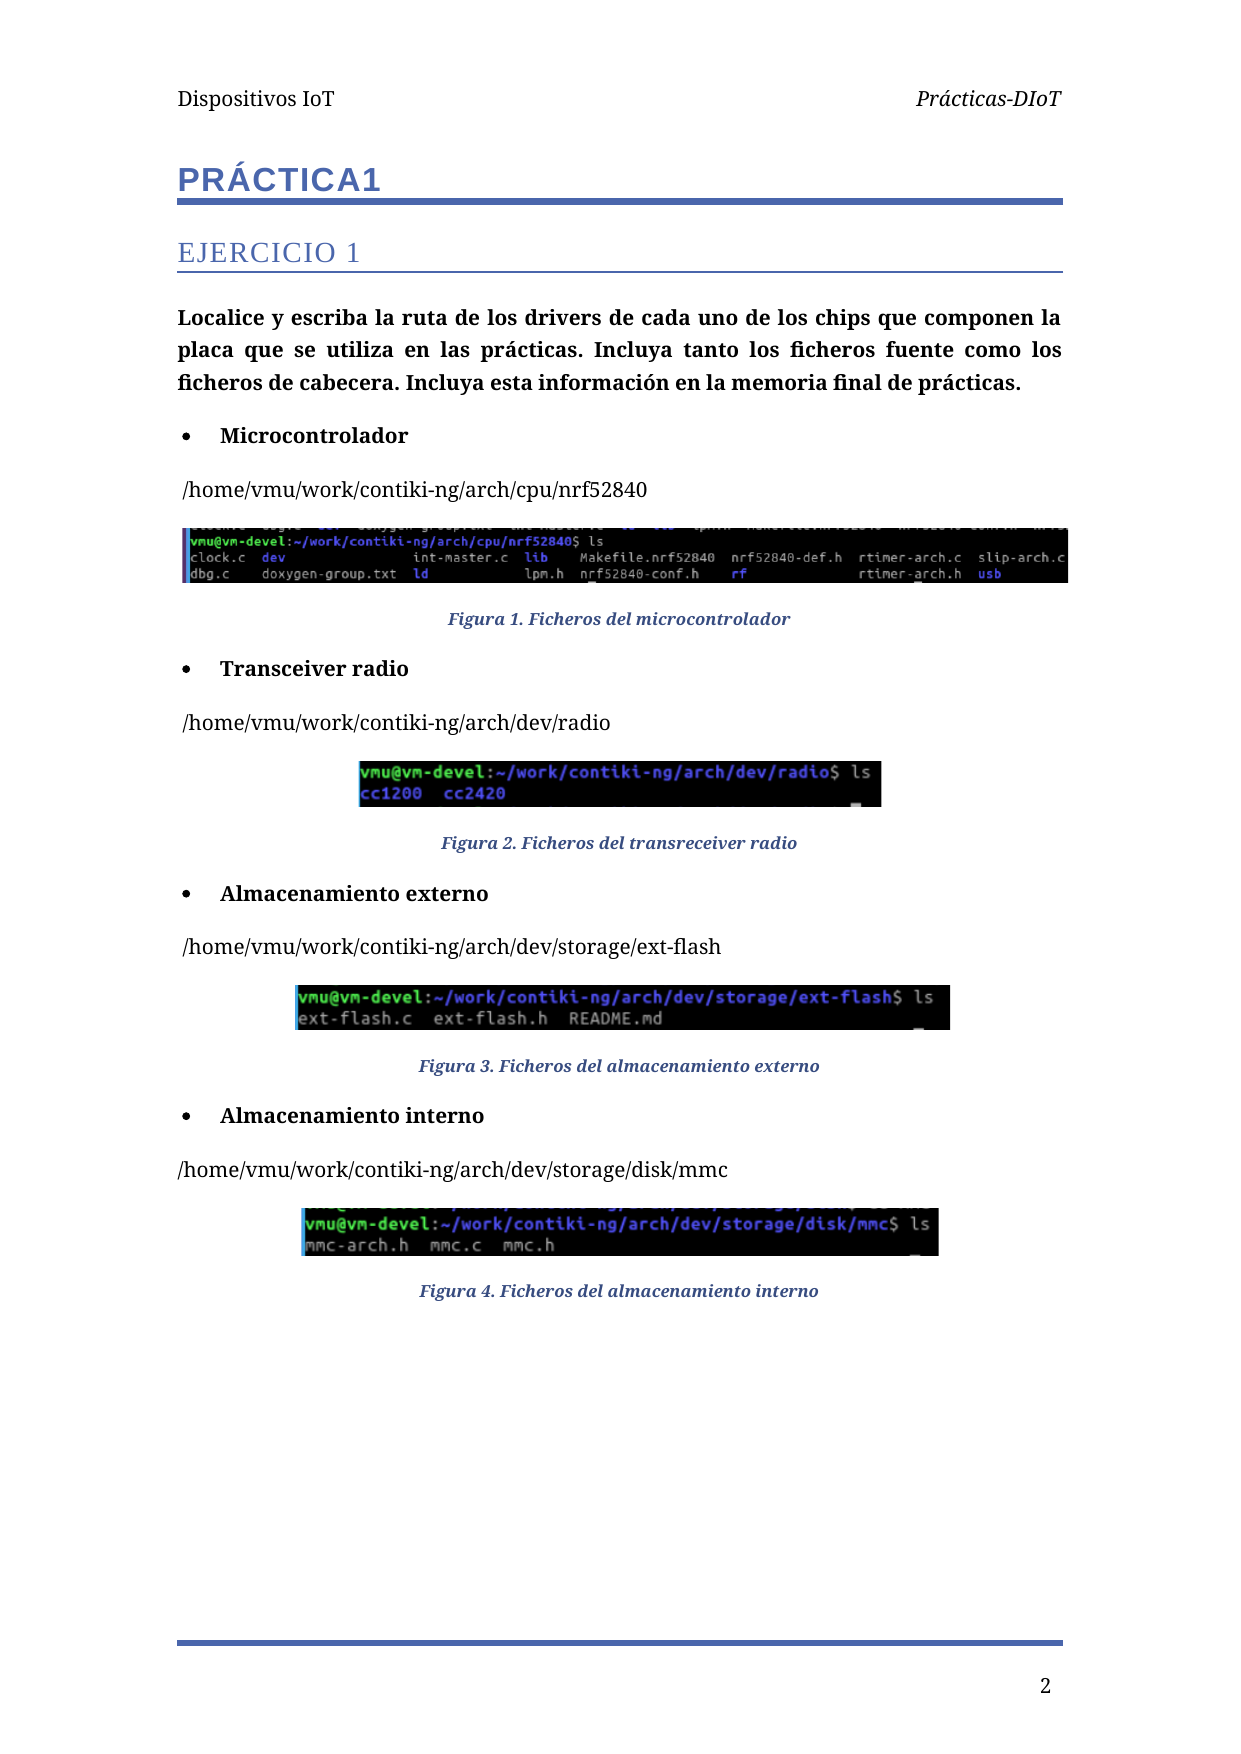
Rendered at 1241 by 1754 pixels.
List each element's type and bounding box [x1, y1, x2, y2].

picture [295, 985, 951, 1030]
picture [358, 761, 882, 807]
picture [301, 1208, 939, 1256]
picture [182, 528, 1069, 583]
